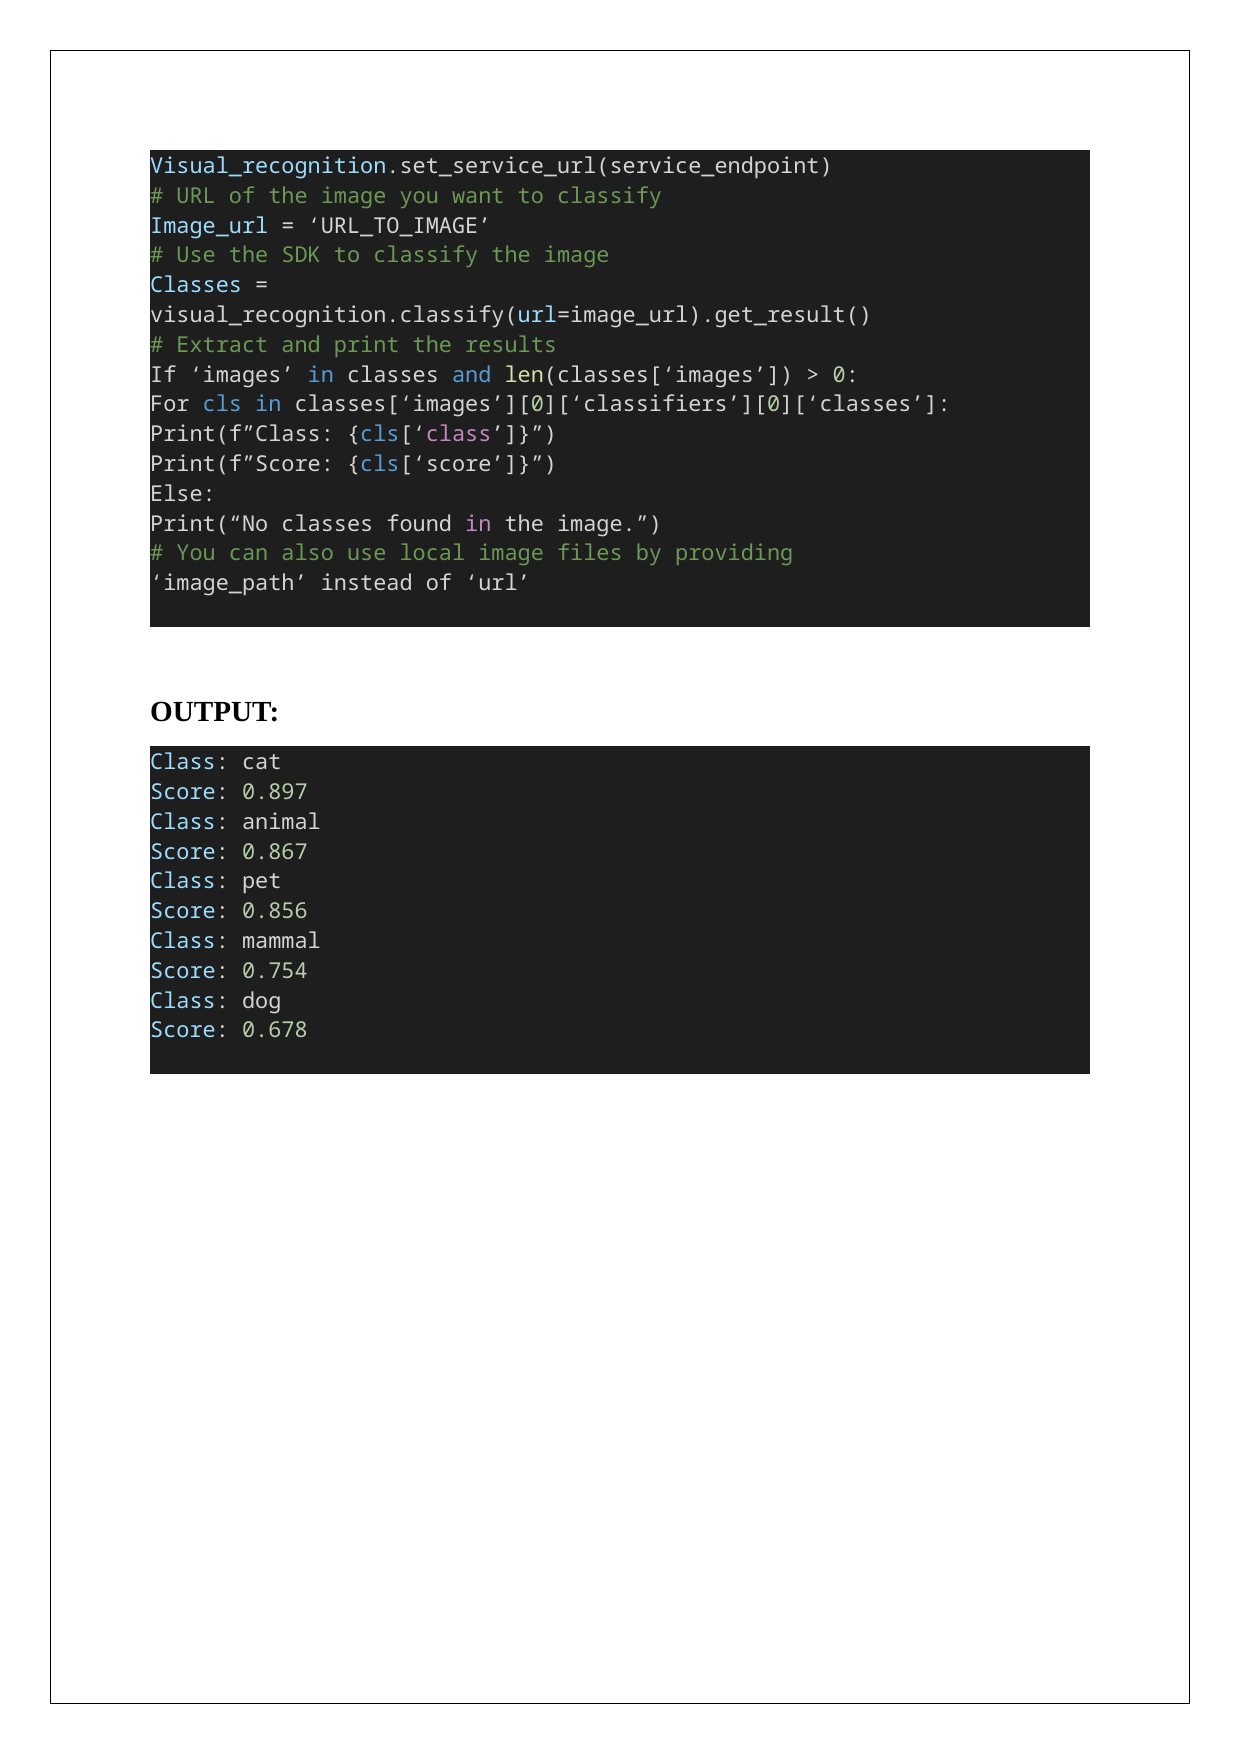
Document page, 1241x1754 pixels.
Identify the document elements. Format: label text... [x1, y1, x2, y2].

text Score: 0.867 [150, 836, 1090, 865]
text Score: 0.856 [150, 895, 1090, 925]
text Class: dog [150, 984, 1090, 1014]
text Else: [150, 478, 1090, 507]
text Image_url = ‘URL_TO_IMAGE’ [150, 209, 1090, 239]
text Score: 0.754 [150, 955, 1090, 984]
text Class: pet [150, 865, 1090, 895]
text Class: mammal [150, 925, 1090, 955]
text ‘image_path’ instead of ‘url’ [150, 567, 1090, 597]
text # Use the SDK to classify the image [150, 239, 1090, 269]
text Classes = [150, 269, 1090, 299]
text # You can also use local image files by providing [150, 537, 1090, 567]
text OUTPUT: [150, 694, 1090, 728]
text For cls in classes[‘images’][0][‘classifiers’][0][‘classes’]: [150, 388, 1090, 418]
text Print(f”Class: {cls[‘class’]}”) [150, 418, 1090, 448]
text Print(f”Score: {cls[‘score’]}”) [150, 448, 1090, 478]
text Visual_recognition.set_service_url(service_endpoint) [150, 150, 1090, 180]
text Class: animal [150, 806, 1090, 836]
text If ‘images’ in classes and len(classes[‘images’]) > 0: [150, 358, 1090, 388]
text Class: cat [150, 746, 1090, 776]
text # Extract and print the results [150, 329, 1090, 358]
text Score: 0.678 [150, 1014, 1090, 1044]
text Score: 0.897 [150, 776, 1090, 806]
text # URL of the image you want to classify [150, 180, 1090, 209]
text visual_recognition.classify(url=image_url).get_result() [150, 299, 1090, 329]
text Print(“No classes found in the image.”) [150, 507, 1090, 537]
